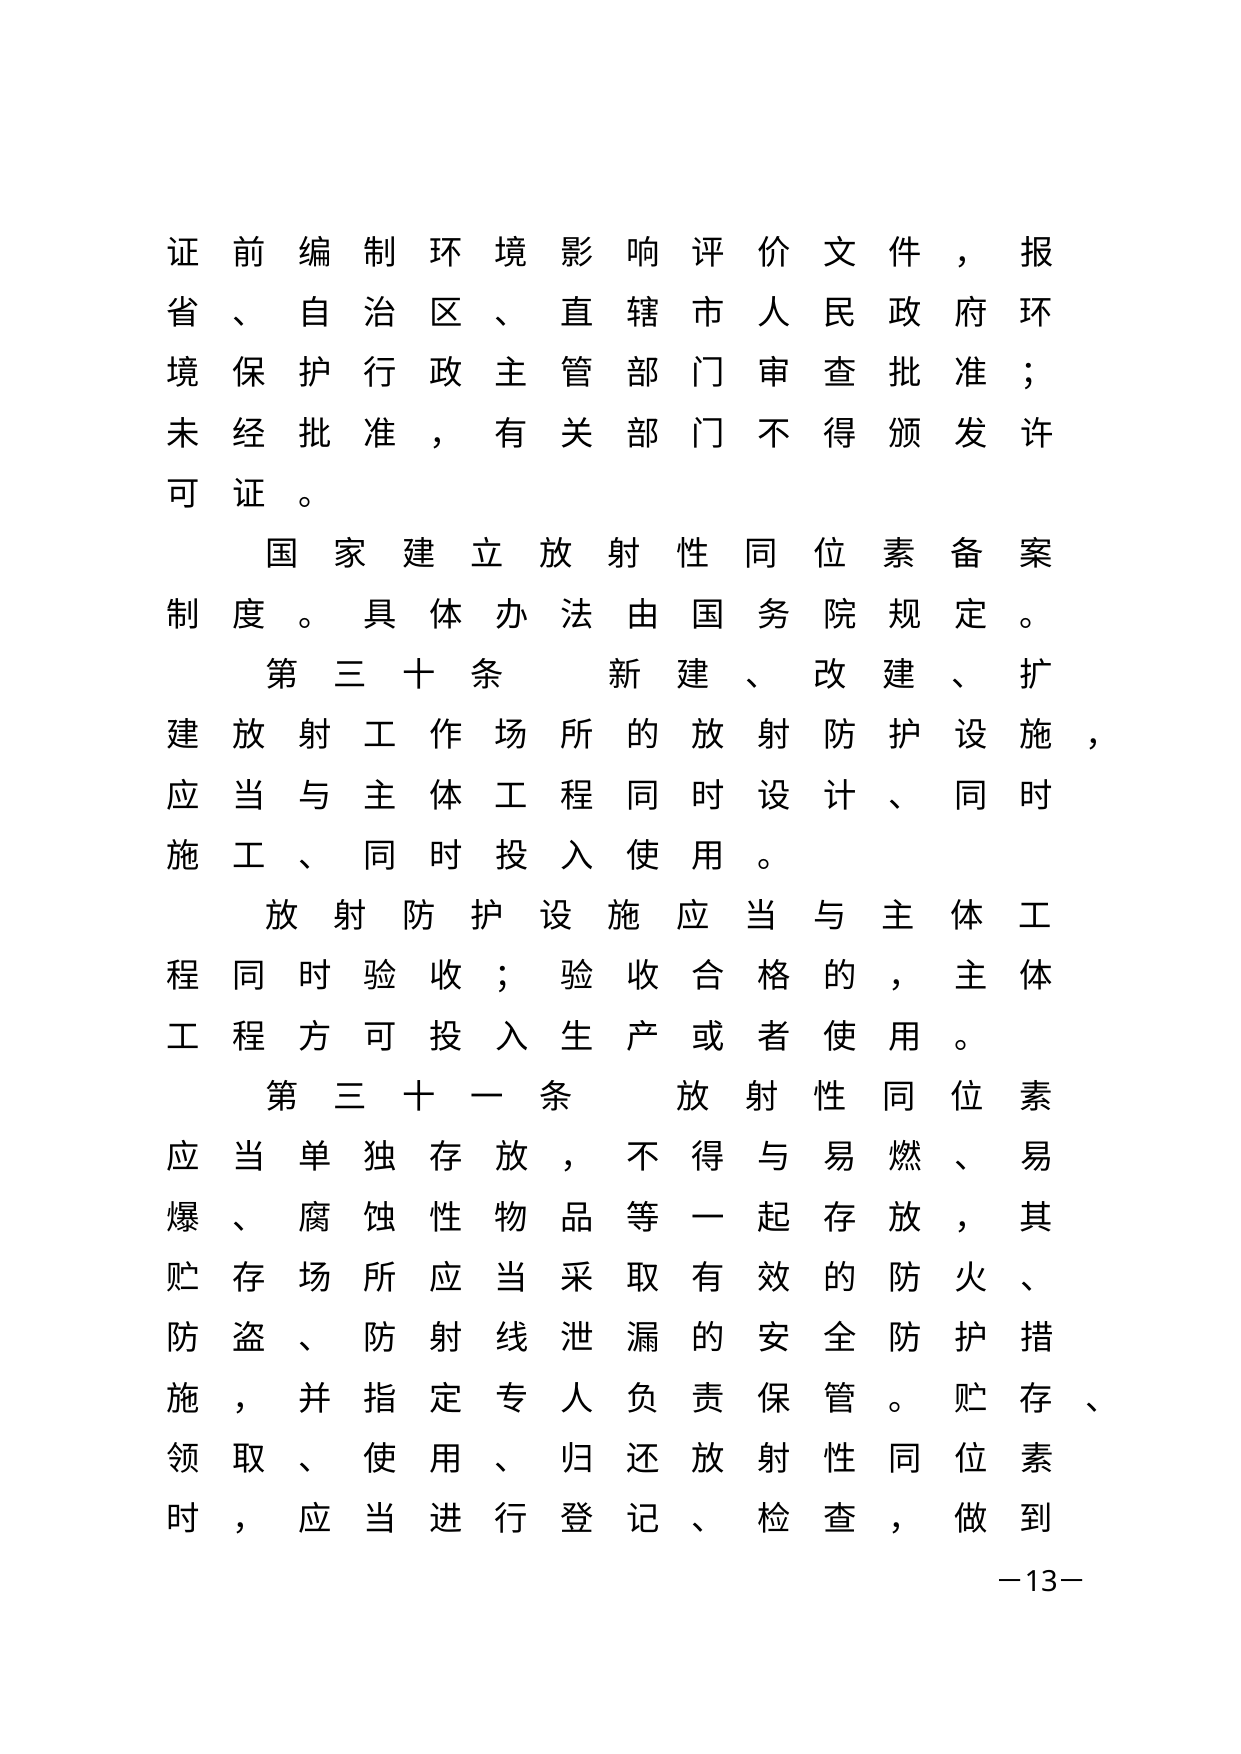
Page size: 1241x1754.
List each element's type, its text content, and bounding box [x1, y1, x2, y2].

text 放射防护设施应当与主体工程同时验收；验收合格的，主体工程方可投入生产或者使用。 [167, 883, 1085, 1064]
text 第三十一条 放射性同位素应当单独存放，不得与易燃、易爆、腐蚀性物品等一起存放，其贮存场所应当采取有效的防火、防盗、防射线泄漏的安全防护措施，并指定专人负责保管。贮存、领取、使用、归还放射性同位素时，应当进行登记、检查，做到账物相符。 [167, 1064, 1085, 1546]
text 第二十九条 生产、销售、使用放射性同位素和加速器、中子发生器以及含放射源的射线装置的单位，应当在申请领取许可证前编制环境影响评价文件，报省、自治区、直辖市人民政府环境保护行政主管部门审查批准；未经批准，有关部门不得颁发许可证。 [167, 219, 1085, 521]
text 第三十条 新建、改建、扩建放射工作场所的放射防护设施，应当与主体工程同时设计、同时施工、同时投入使用。 [167, 642, 1085, 883]
text 国家建立放射性同位素备案制度。具体办法由国务院规定。 [167, 521, 1085, 642]
